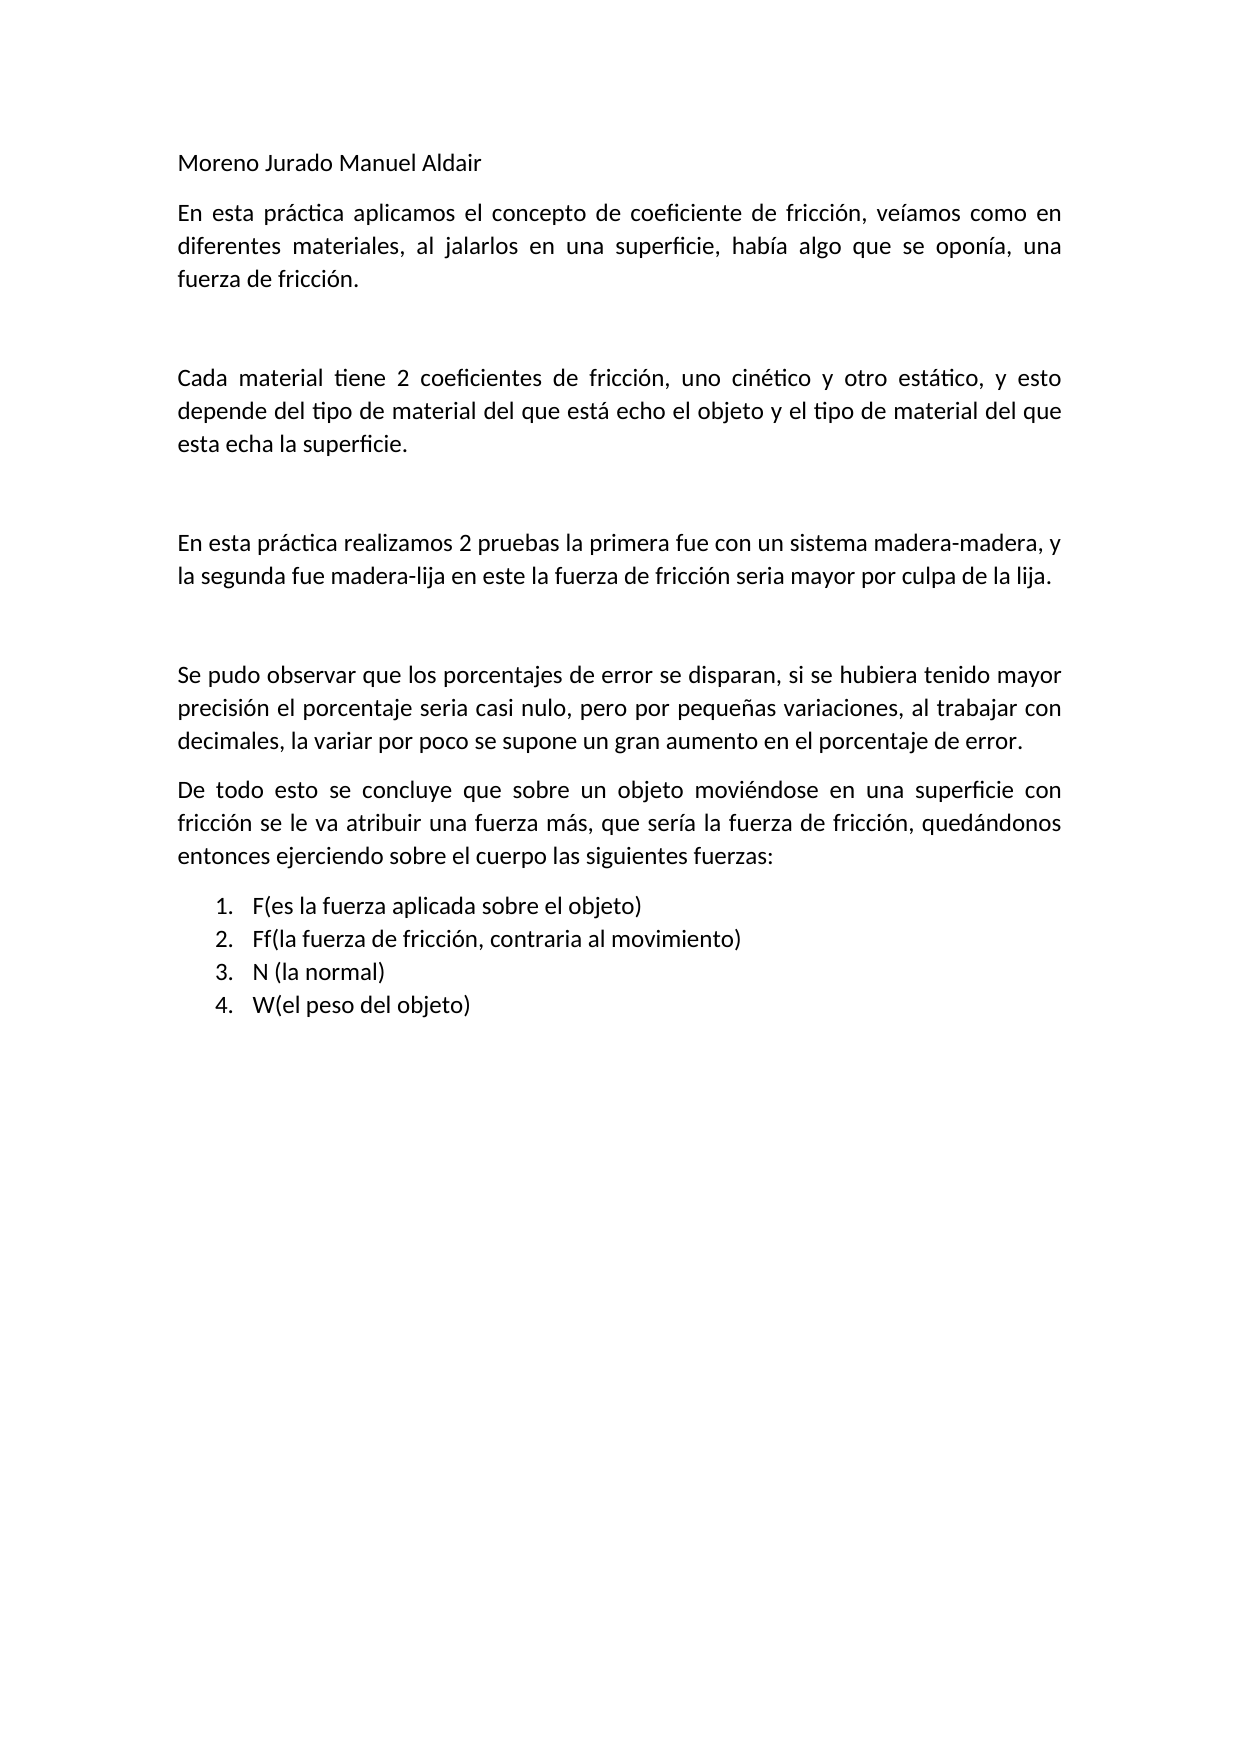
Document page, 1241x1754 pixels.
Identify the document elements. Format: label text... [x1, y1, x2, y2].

text En esta práctica aplicamos el concepto de coeficiente de fricción, veíamos como en diferentes materiales, al jalarlos en una superficie, había algo que se oponía, una fuerza de fricción. [177, 197, 1063, 293]
list N (la normal) [215, 956, 1063, 986]
list F(es la fuerza aplicada sobre el objeto) [215, 890, 1063, 921]
list Ff(la fuerza de fricción, contraria al movimiento) [215, 923, 1063, 953]
text En esta práctica realizamos 2 pruebas la primera fue con un sistema madera-madera, y la segunda fue madera-lija en este la fuerza de fricción seria mayor por culpa de la lija. [177, 527, 1063, 591]
text Se pudo observar que los porcentajes de error se disparan, si se hubiera tenido mayor precisión el porcentaje seria casi nulo, pero por pequeñas variaciones, al trabajar con decimales, la variar por poco se supone un gran aumento en el porcentaje de error. [177, 659, 1063, 756]
list W(el peso del objeto) [215, 989, 1063, 1019]
text De todo esto se concluye que sobre un objeto moviéndose en una superficie con fricción se le va atribuir una fuerza más, que sería la fuerza de fricción, quedándonos entonces ejerciendo sobre el cuerpo las siguientes fuerzas: [177, 775, 1063, 871]
text Cada material tiene 2 coeficientes de fricción, uno cinético y otro estático, y esto depende del tipo de material del que está echo el objeto y el tipo de material del que esta echa la superficie. [177, 362, 1063, 458]
text Moreno Jurado Manuel Aldair [177, 148, 1063, 178]
